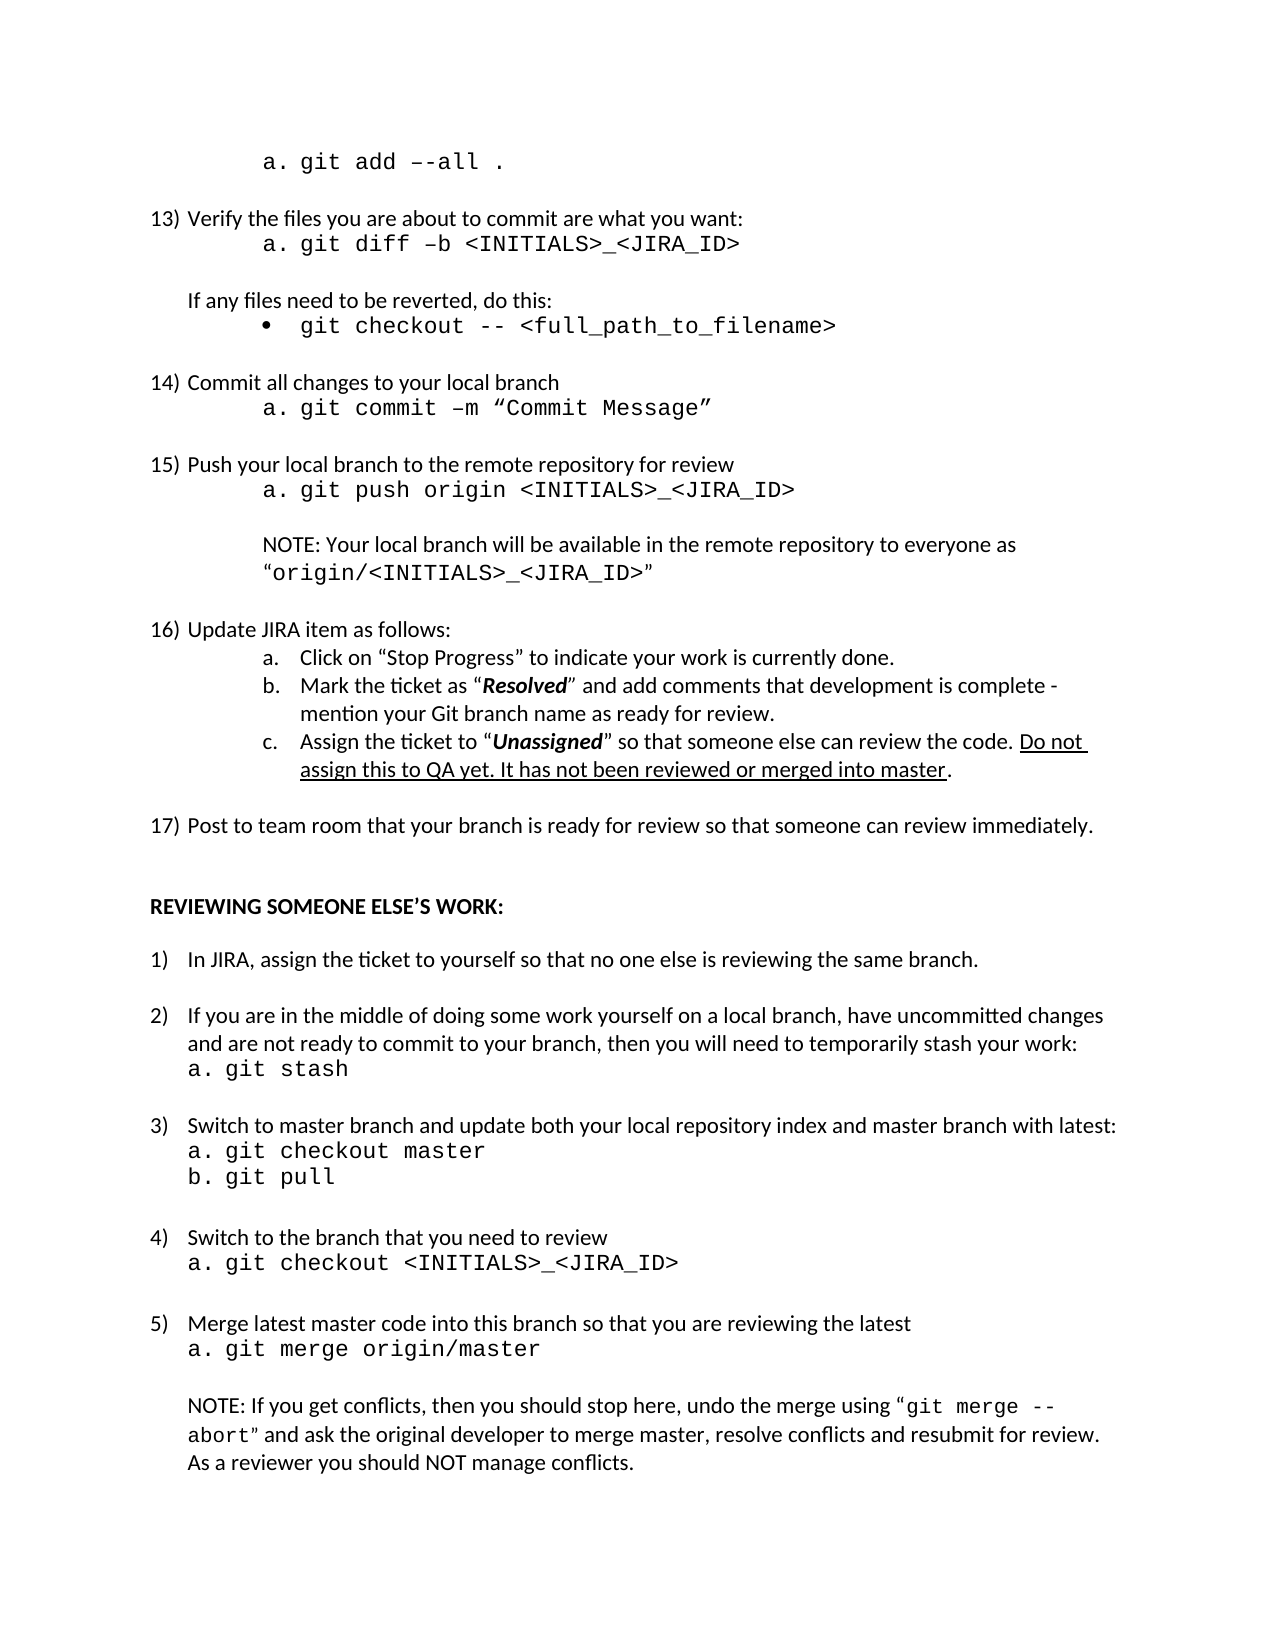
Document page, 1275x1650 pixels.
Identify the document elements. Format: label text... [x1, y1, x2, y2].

list git checkout -- <full_path_to_filename> [262, 314, 1125, 340]
list git diff –b <INITIALS>_<JIRA_ID> [262, 232, 1125, 258]
list NOTE: If you get conflicts, then you should stop here, undo the merge using “git merge --abort” and ask the original developer to merge master, resolve conflicts and resubmit for review. As a reviewer you should NOT manage conflicts. [187, 1391, 1125, 1477]
list Verify the files you are about to commit are what you want: [150, 204, 1125, 232]
list git checkout master [187, 1139, 1125, 1165]
list If you are in the middle of doing some work yourself on a local branch, have uncommitted changes and are not ready to commit to your branch, then you will need to temporarily stash your work: [150, 1001, 1125, 1057]
list Assign the ticket to “Unassigned” so that someone else can review the code. Do not assign this to QA yet. It has not been reviewed or merged into master. [262, 727, 1125, 783]
list Push your local branch to the remote repository for review [150, 450, 1125, 478]
list Switch to the branch that you need to review [150, 1223, 1125, 1251]
list Merge latest master code into this branch so that you are reviewing the latest [150, 1309, 1125, 1337]
list git merge origin/master [187, 1337, 1125, 1363]
list Commit all changes to your local branch [150, 368, 1125, 396]
list Switch to master branch and update both your local repository index and master branch with latest: [150, 1111, 1125, 1139]
list git pull [187, 1165, 1125, 1191]
text REVIEWING SOMEONE ELSE’S WORK: [150, 892, 1125, 920]
list git stash [187, 1057, 1125, 1083]
list In JIRA, assign the ticket to yourself so that no one else is reviewing the same branch. [150, 945, 1125, 973]
list git push origin <INITIALS>_<JIRA_ID> [262, 478, 1125, 504]
list git checkout <INITIALS>_<JIRA_ID> [187, 1251, 1125, 1277]
list git commit –m “Commit Message” [262, 396, 1125, 422]
list Update JIRA item as follows: [150, 615, 1125, 643]
list If any files need to be reverted, do this: [187, 286, 1125, 314]
list Click on “Stop Progress” to indicate your work is currently done. [262, 643, 1125, 671]
list Post to team room that your branch is ready for review so that someone can review immediately. [150, 811, 1125, 839]
list Mark the ticket as “Resolved” and add comments that development is complete - mention your Git branch name as ready for review. [262, 671, 1125, 727]
list git add –-all . [262, 150, 1125, 176]
list NOTE: Your local branch will be available in the remote repository to everyone as “origin/<INITIALS>_<JIRA_ID>” [262, 530, 1125, 587]
